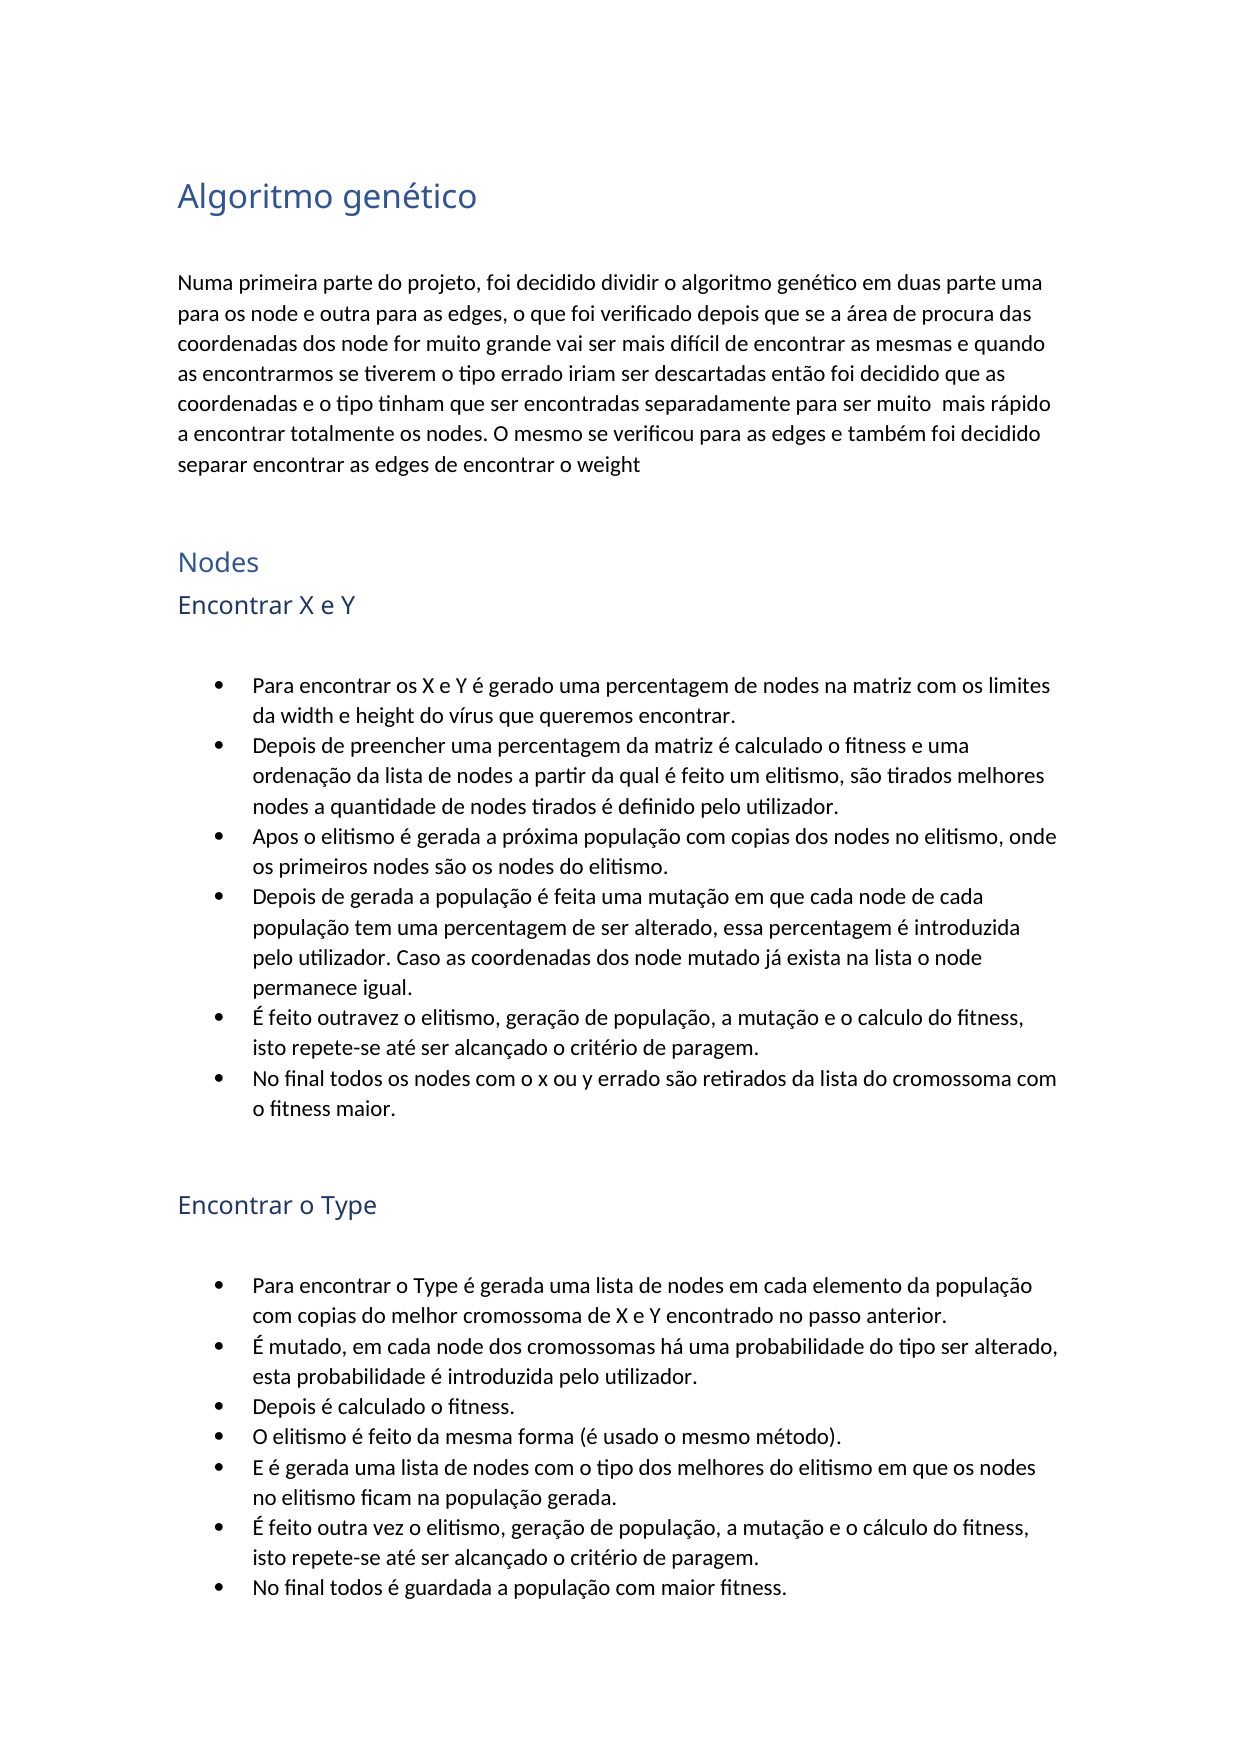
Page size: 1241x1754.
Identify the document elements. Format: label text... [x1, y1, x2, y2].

list É mutado, em cada node dos cromossomas há uma probabilidade do tipo ser alterado, esta probabilidade é introduzida pelo utilizador. [215, 1332, 1063, 1390]
list Depois é calculado o fitness. [215, 1392, 1063, 1420]
subtitle Encontrar X e Y [177, 587, 1063, 621]
list Para encontrar os X e Y é gerado uma percentagem de nodes na matriz com os limites da width e height do vírus que queremos encontrar. [215, 671, 1063, 729]
subtitle Algoritmo genético [177, 173, 1063, 218]
list Depois de gerada a população é feita uma mutação em que cada node de cada população tem uma percentagem de ser alterado, essa percentagem é introduzida pelo utilizador. Caso as coordenadas dos node mutado já exista na lista o node permanece igual. [215, 882, 1063, 1001]
subtitle Nodes [177, 543, 1063, 580]
list É feito outravez o elitismo, geração de população, a mutação e o calculo do fitness, isto repete-se até ser alcançado o critério de paragem. [215, 1003, 1063, 1062]
subtitle Encontrar o Type [177, 1188, 1063, 1222]
list E é gerada uma lista de nodes com o tipo dos melhores do elitismo em que os nodes no elitismo ficam na população gerada. [215, 1453, 1063, 1511]
list O elitismo é feito da mesma forma (é usado o mesmo método). [215, 1422, 1063, 1450]
list Para encontrar o Type é gerada uma lista de nodes em cada elemento da população com copias do melhor cromossoma de X e Y encontrado no passo anterior. [215, 1271, 1063, 1329]
list No final todos os nodes com o x ou y errado são retirados da lista do cromossoma com o fitness maior. [215, 1064, 1063, 1122]
list É feito outra vez o elitismo, geração de população, a mutação e o cálculo do fitness, isto repete-se até ser alcançado o critério de paragem. [215, 1513, 1063, 1571]
text Numa primeira parte do projeto, foi decidido dividir o algoritmo genético em duas parte uma para os node e outra para as edges, o que foi verificado depois que se a área de procura das coordenadas dos node for muito grande vai ser mais difícil de encontrar as mesmas e quando as encontrarmos se tiverem o tipo errado iriam ser descartadas então foi decidido que as coordenadas e o tipo tinham que ser encontradas separadamente para ser muito mais rápido a encontrar totalmente os nodes. O mesmo se verificou para as edges e também foi decidido separar encontrar as edges de encontrar o weight [177, 268, 1063, 478]
list No final todos é guardada a população com maior fitness. [215, 1573, 1063, 1601]
list Depois de preencher uma percentagem da matriz é calculado o fitness e uma ordenação da lista de nodes a partir da qual é feito um elitismo, são tirados melhores nodes a quantidade de nodes tirados é definido pelo utilizador. [215, 731, 1063, 820]
list Apos o elitismo é gerada a próxima população com copias dos nodes no elitismo, onde os primeiros nodes são os nodes do elitismo. [215, 822, 1063, 880]
